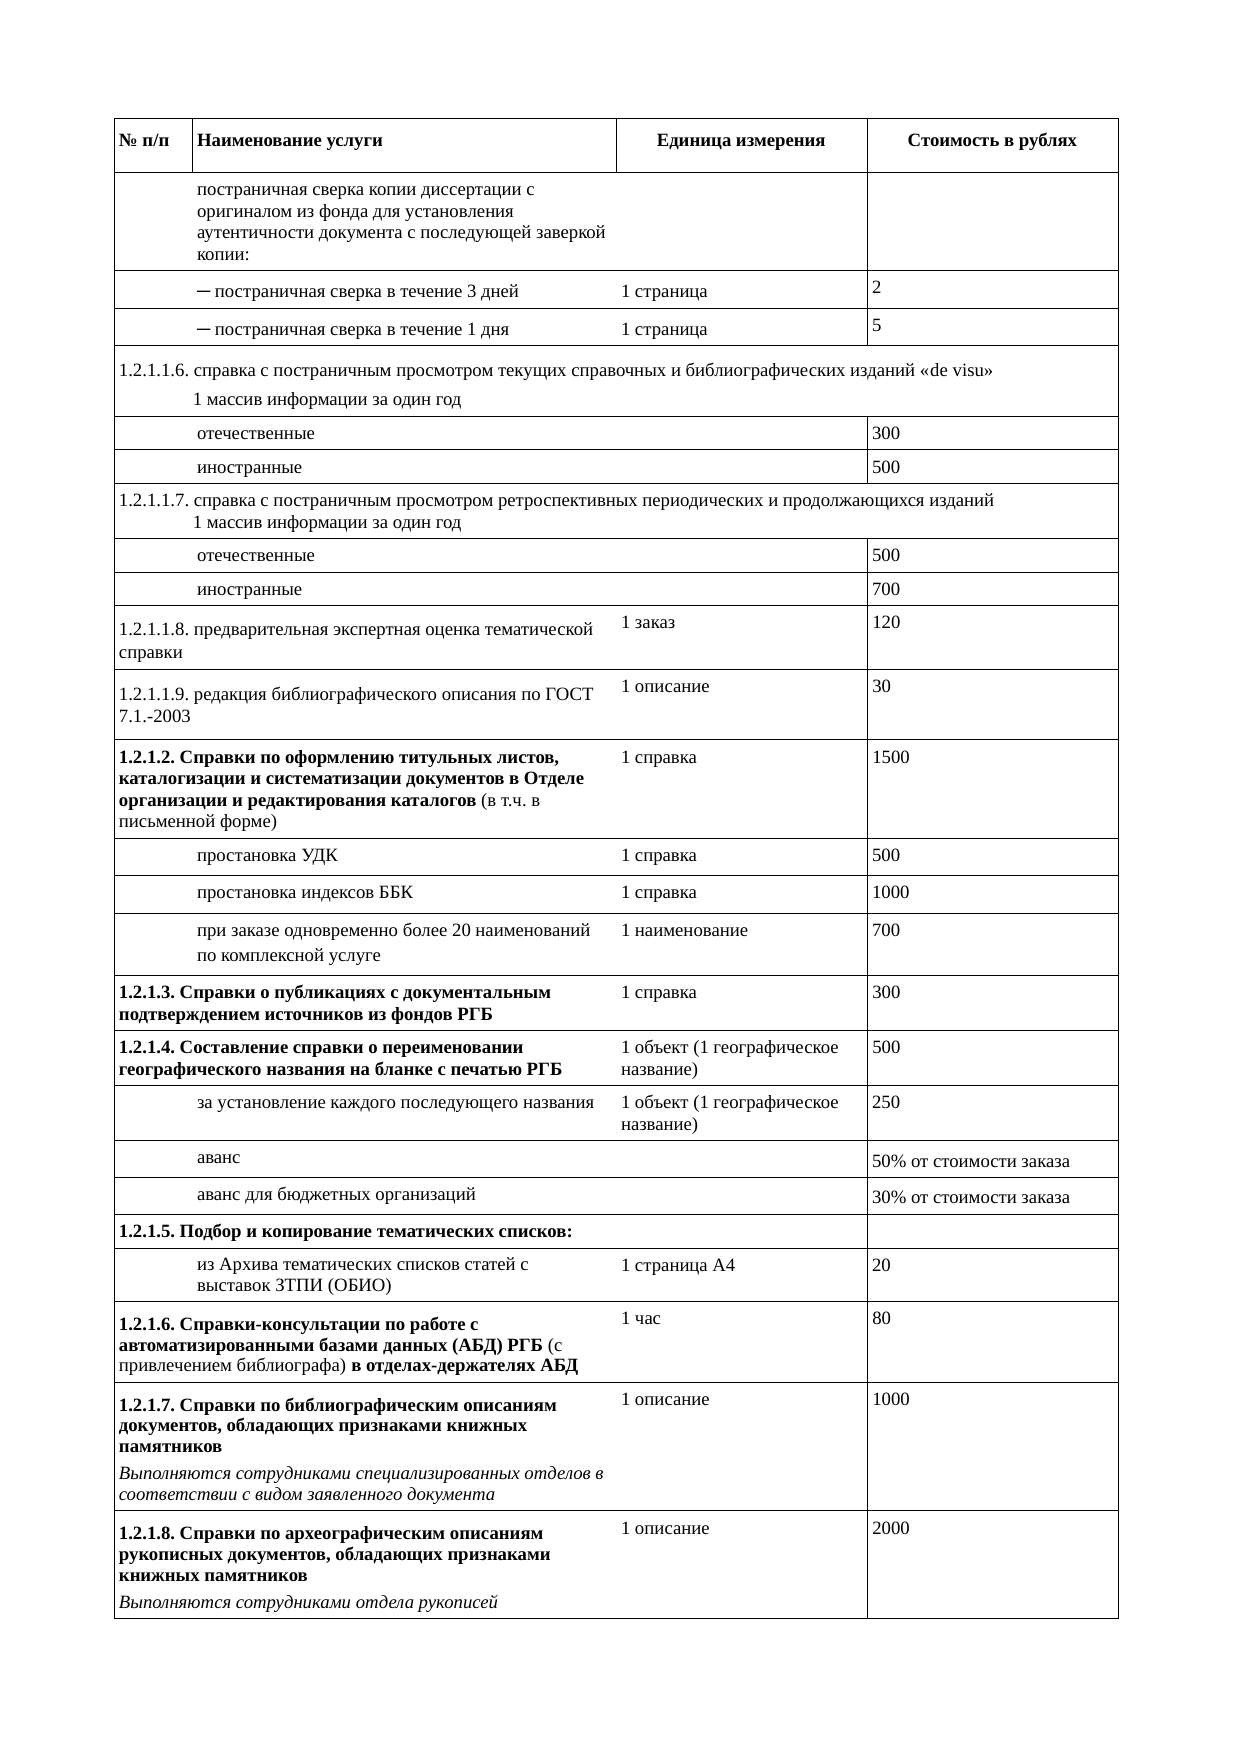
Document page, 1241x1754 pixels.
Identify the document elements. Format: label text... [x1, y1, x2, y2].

table_cell [868, 1215, 1118, 1247]
table_cell 1 страница А4 [616, 1249, 867, 1301]
table_cell [616, 173, 867, 270]
table_cell [115, 450, 192, 483]
table_cell [616, 1141, 867, 1177]
table_cell 1 объект (1 географическое название) [616, 1086, 867, 1140]
table_cell ─ постраничная сверка в течение 3 дней [192, 271, 616, 308]
table_cell [115, 539, 192, 571]
table_cell 700 [868, 573, 1118, 605]
table_cell 300 [868, 417, 1118, 449]
table_cell аванс [192, 1141, 616, 1177]
table_cell 700 [868, 914, 1118, 974]
table_cell 1.2.1.3. Справки о публикациях с документальным подтверждением источников из фондов РГБ [115, 976, 616, 1030]
table_cell [868, 173, 1118, 270]
table_cell 1 справка [616, 839, 867, 875]
table_cell 500 [868, 539, 1118, 571]
table_cell [616, 450, 867, 483]
table_cell 2000 [868, 1511, 1118, 1618]
table_cell [616, 539, 867, 571]
table_cell 50% от стоимости заказа [868, 1141, 1118, 1177]
table_cell 5 [868, 309, 1118, 345]
table_cell 500 [868, 1031, 1118, 1085]
table_cell 1.2.1.1.6. справка с постраничным просмотром текущих справочных и библиографических изданий «de visu» 1 массив информации за один год [115, 346, 1118, 416]
table_cell 30 [868, 670, 1118, 739]
table_cell [115, 1141, 192, 1177]
table_cell простановка индексов ББК [192, 876, 616, 912]
table_cell [115, 914, 192, 974]
table_cell иностранные [192, 573, 616, 605]
table_cell 1 заказ [616, 606, 867, 669]
table_cell 1 описание [616, 1383, 867, 1510]
table_cell 1000 [868, 1383, 1118, 1510]
table_cell [115, 839, 192, 875]
table_cell за установление каждого последующего названия [192, 1086, 616, 1140]
table_cell 1500 [868, 740, 1118, 838]
table_cell постраничная сверка копии диссертации с оригиналом из фонда для установления аутентичности документа с последующей заверкой копии: [192, 173, 616, 270]
table_cell 500 [868, 839, 1118, 875]
table_cell 20 [868, 1249, 1118, 1301]
table_cell 1 справка [616, 740, 867, 838]
table_cell 1 наименование [616, 914, 867, 974]
table_cell при заказе одновременно более 20 наименований по комплексной услуге [192, 914, 616, 974]
table_header Наименование услуги [193, 119, 616, 172]
table_cell 30% от стоимости заказа [868, 1178, 1118, 1214]
table_cell 1.2.1.5. Подбор и копирование тематических списков: [115, 1215, 616, 1247]
table_cell [115, 271, 192, 308]
table_cell [616, 573, 867, 605]
table_cell [616, 1178, 867, 1214]
table_header Единица измерения [617, 119, 867, 172]
table_cell [115, 309, 192, 345]
table_cell отечественные [192, 539, 616, 571]
table_cell 1 страница [616, 271, 867, 308]
table_cell [115, 876, 192, 912]
table_cell 120 [868, 606, 1118, 669]
table_cell [115, 417, 192, 449]
table_cell 1 объект (1 географическое название) [616, 1031, 867, 1085]
table_cell 1 справка [616, 976, 867, 1030]
table_cell [616, 417, 867, 449]
table_cell 1.2.1.1.8. предварительная экспертная оценка тематической справки [115, 606, 616, 669]
table_cell 2 [868, 271, 1118, 308]
table_cell [616, 1215, 867, 1247]
table_cell простановка УДК [192, 839, 616, 875]
table_cell 80 [868, 1302, 1118, 1382]
table_cell 1000 [868, 876, 1118, 912]
table_cell 1.2.1.1.7. справка с постраничным просмотром ретроспективных периодических и продолжающихся изданий 1 массив информации за один год [115, 484, 1118, 538]
table_cell [115, 173, 192, 270]
table_cell 250 [868, 1086, 1118, 1140]
table_cell ─ постраничная сверка в течение 1 дня [192, 309, 616, 345]
table_cell иностранные [192, 450, 616, 483]
table_cell 1.2.1.4. Составление справки о переименовании географического названия на бланке с печатью РГБ [115, 1031, 616, 1085]
table_cell 1 час [616, 1302, 867, 1382]
table_cell [115, 1249, 192, 1301]
table_cell 1.2.1.6. Справки-консультации по работе с автоматизированными базами данных (АБД) РГБ (с привлечением библиографа) в отделах-держателях АБД [115, 1302, 616, 1382]
table_cell 1.2.1.2. Справки по оформлению титульных листов, каталогизации и систематизации документов в Отделе организации и редактирования каталогов (в т.ч. в письменной форме) [115, 740, 616, 838]
table_cell из Архива тематических списков статей с выставок ЗТПИ (ОБИО) [192, 1249, 616, 1301]
table_cell [115, 1086, 192, 1140]
table_cell [115, 573, 192, 605]
table_cell 1 описание [616, 670, 867, 739]
table_cell аванс для бюджетных организаций [192, 1178, 616, 1214]
table_cell [115, 1178, 192, 1214]
table_cell 1.2.1.7. Справки по библиографическим описаниям документов, обладающих признаками книжных памятников Выполняются сотрудниками специализированных отделов в соответствии с видом заявленного документа [115, 1383, 616, 1510]
table_cell 500 [868, 450, 1118, 483]
table_cell 1 справка [616, 876, 867, 912]
table_header Стоимость в рублях [868, 119, 1118, 172]
table_cell 1.2.1.1.9. редакция библиографического описания по ГОСТ 7.1.-2003 [115, 670, 616, 739]
table_cell отечественные [192, 417, 616, 449]
table_cell 1 страница [616, 309, 867, 345]
table_cell 300 [868, 976, 1118, 1030]
table_header № п/п [115, 119, 192, 172]
table_cell 1 описание [616, 1511, 867, 1618]
